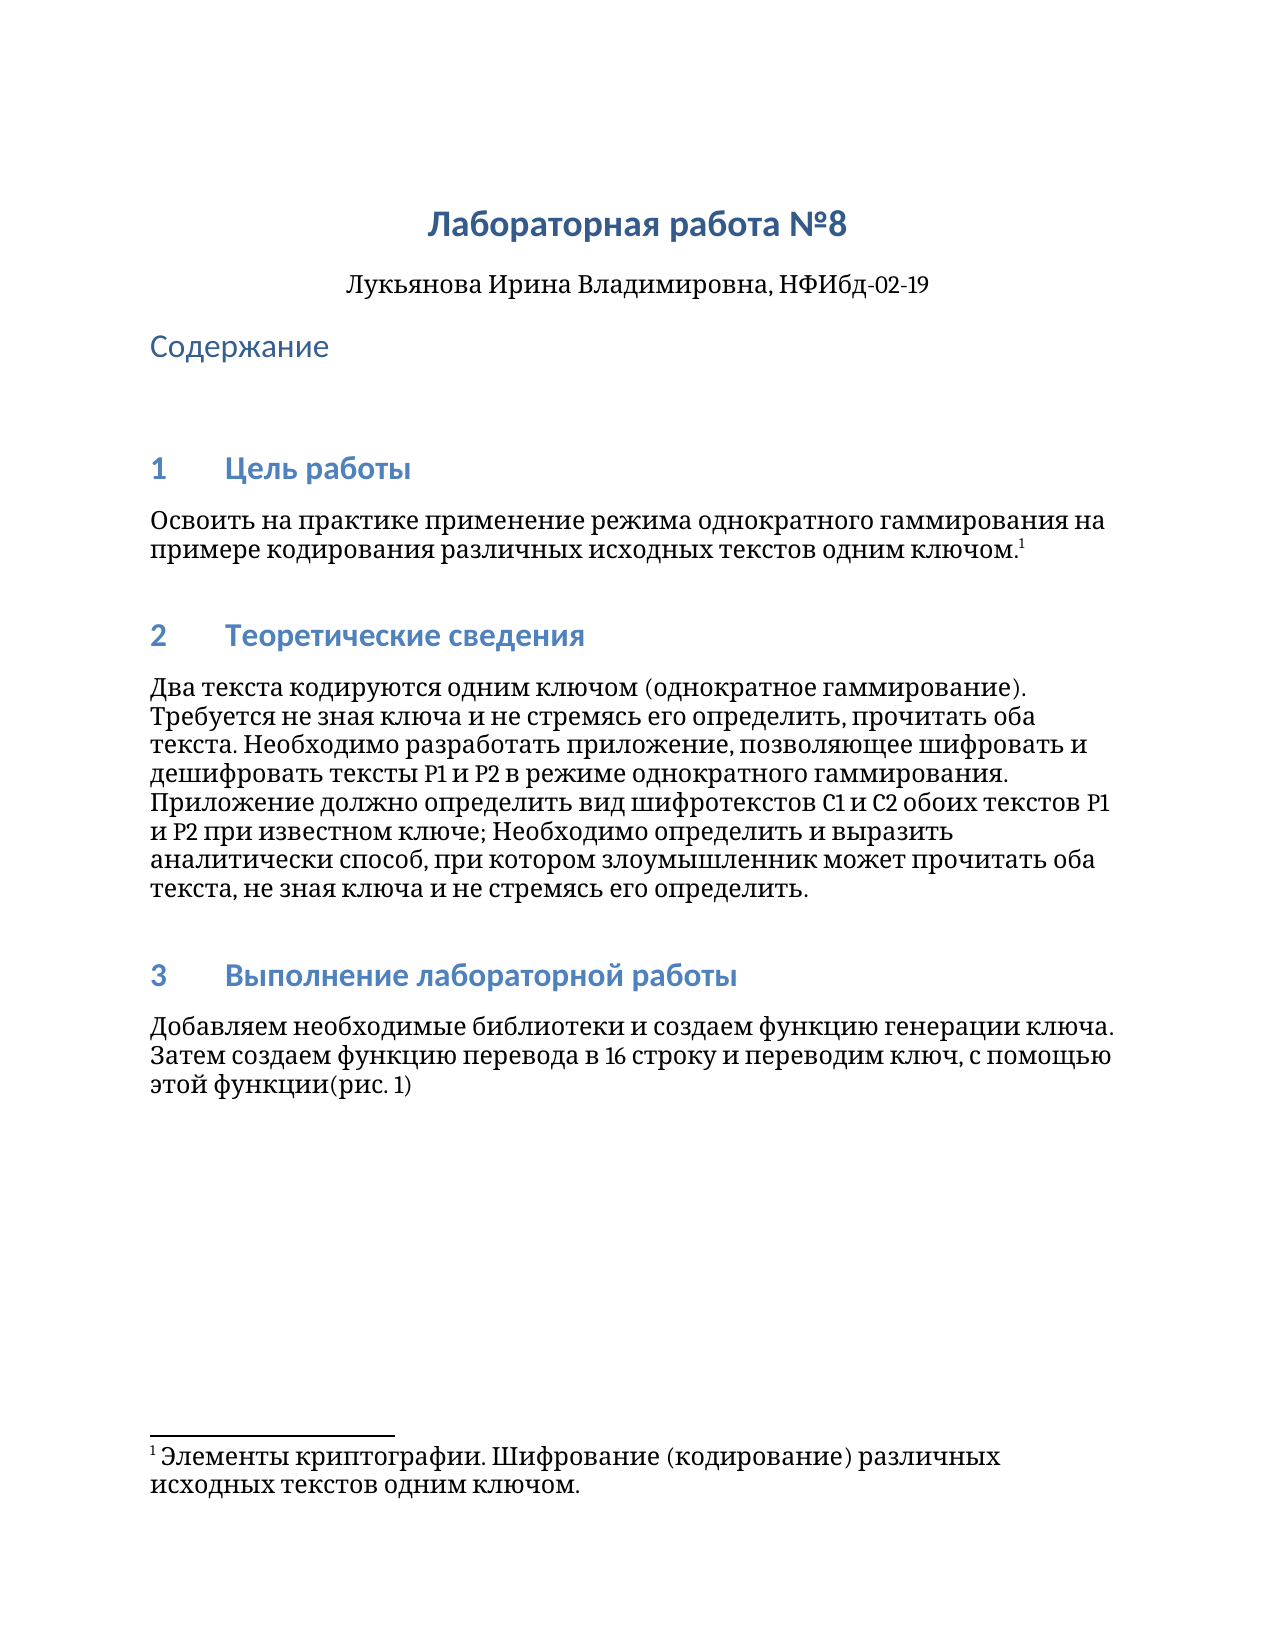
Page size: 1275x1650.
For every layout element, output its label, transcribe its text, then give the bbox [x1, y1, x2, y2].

subtitle 3 Выполнение лабораторной работы [150, 954, 1125, 994]
title Лабораторная работа №8 [150, 200, 1125, 246]
text Лукьянова Ирина Владимировна, НФИбд-02-19 [150, 271, 1125, 299]
text Добавляем необходимые библиотеки и создаем функцию генерации ключа. Затем создаем функцию перевода в 16 строку и переводим ключ, с помощью этой функции(рис. 1) [150, 1013, 1125, 1099]
text Освоить на практике применение режима однократного гаммирования на примере кодирования различных исходных текстов одним ключом. [150, 507, 1125, 564]
subtitle 2 Теоретические сведения [150, 614, 1125, 655]
text Два текста кодируются одним ключом (однократное гаммирование). Требуется не зная ключа и не стремясь его определить, прочитать оба текста. Необходимо разработать приложение, позволяющее шифровать и дешифровать тексты P1 и P2 в режиме однократного гаммирования. Приложение должно определить вид шифротекстов C1 и C2 обоих текстов P1 и P2 при известном ключе; Необходимо определить и выразить аналитически способ, при котором злоумышленник может прочитать оба текста, не зная ключа и не стремясь его определить. [150, 674, 1125, 904]
subtitle 1 Цель работы [150, 447, 1125, 488]
